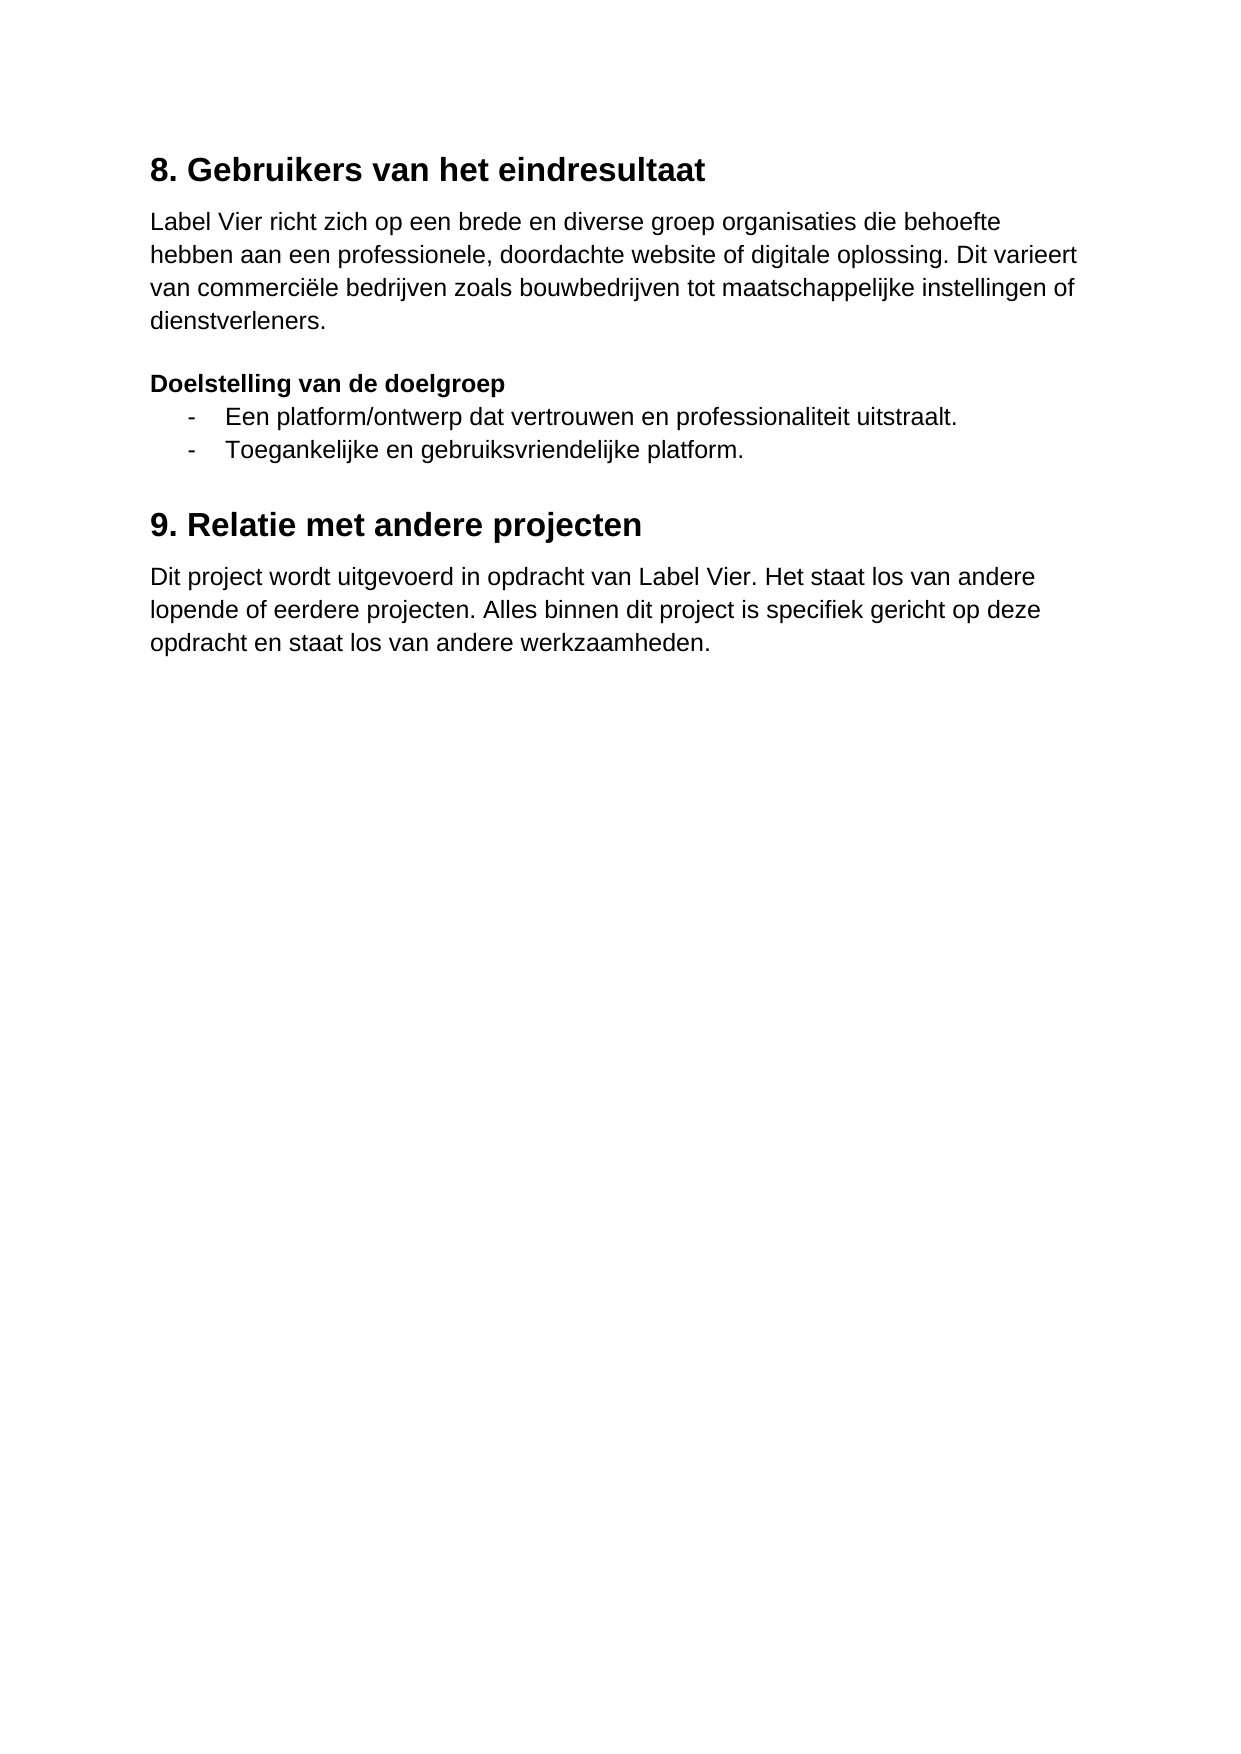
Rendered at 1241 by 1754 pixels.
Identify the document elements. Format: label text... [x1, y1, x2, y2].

list Een platform/ontwerp dat vertrouwen en professionaliteit uitstraalt. [187, 402, 1090, 430]
subtitle 9. Relatie met andere projecten [150, 505, 1090, 543]
subtitle 8. Gebruikers van het eindresultaat [150, 150, 1090, 188]
text Doelstelling van de doelgroep [150, 368, 1090, 397]
list Toegankelijke en gebruiksvriendelijke platform. [187, 434, 1090, 463]
text Label Vier richt zich op een brede en diverse groep organisaties die behoefte hebben aan een professionele, doordachte website of digitale oplossing. Dit varieert van commerciële bedrijven zoals bouwbedrijven tot maatschappelijke instellingen of dienstverleners. [150, 207, 1090, 365]
text Dit project wordt uitgevoerd in opdracht van Label Vier. Het staat los van andere lopende of eerdere projecten. Alles binnen dit project is specifiek gericht op deze opdracht en staat los van andere werkzaamheden. [150, 562, 1090, 657]
